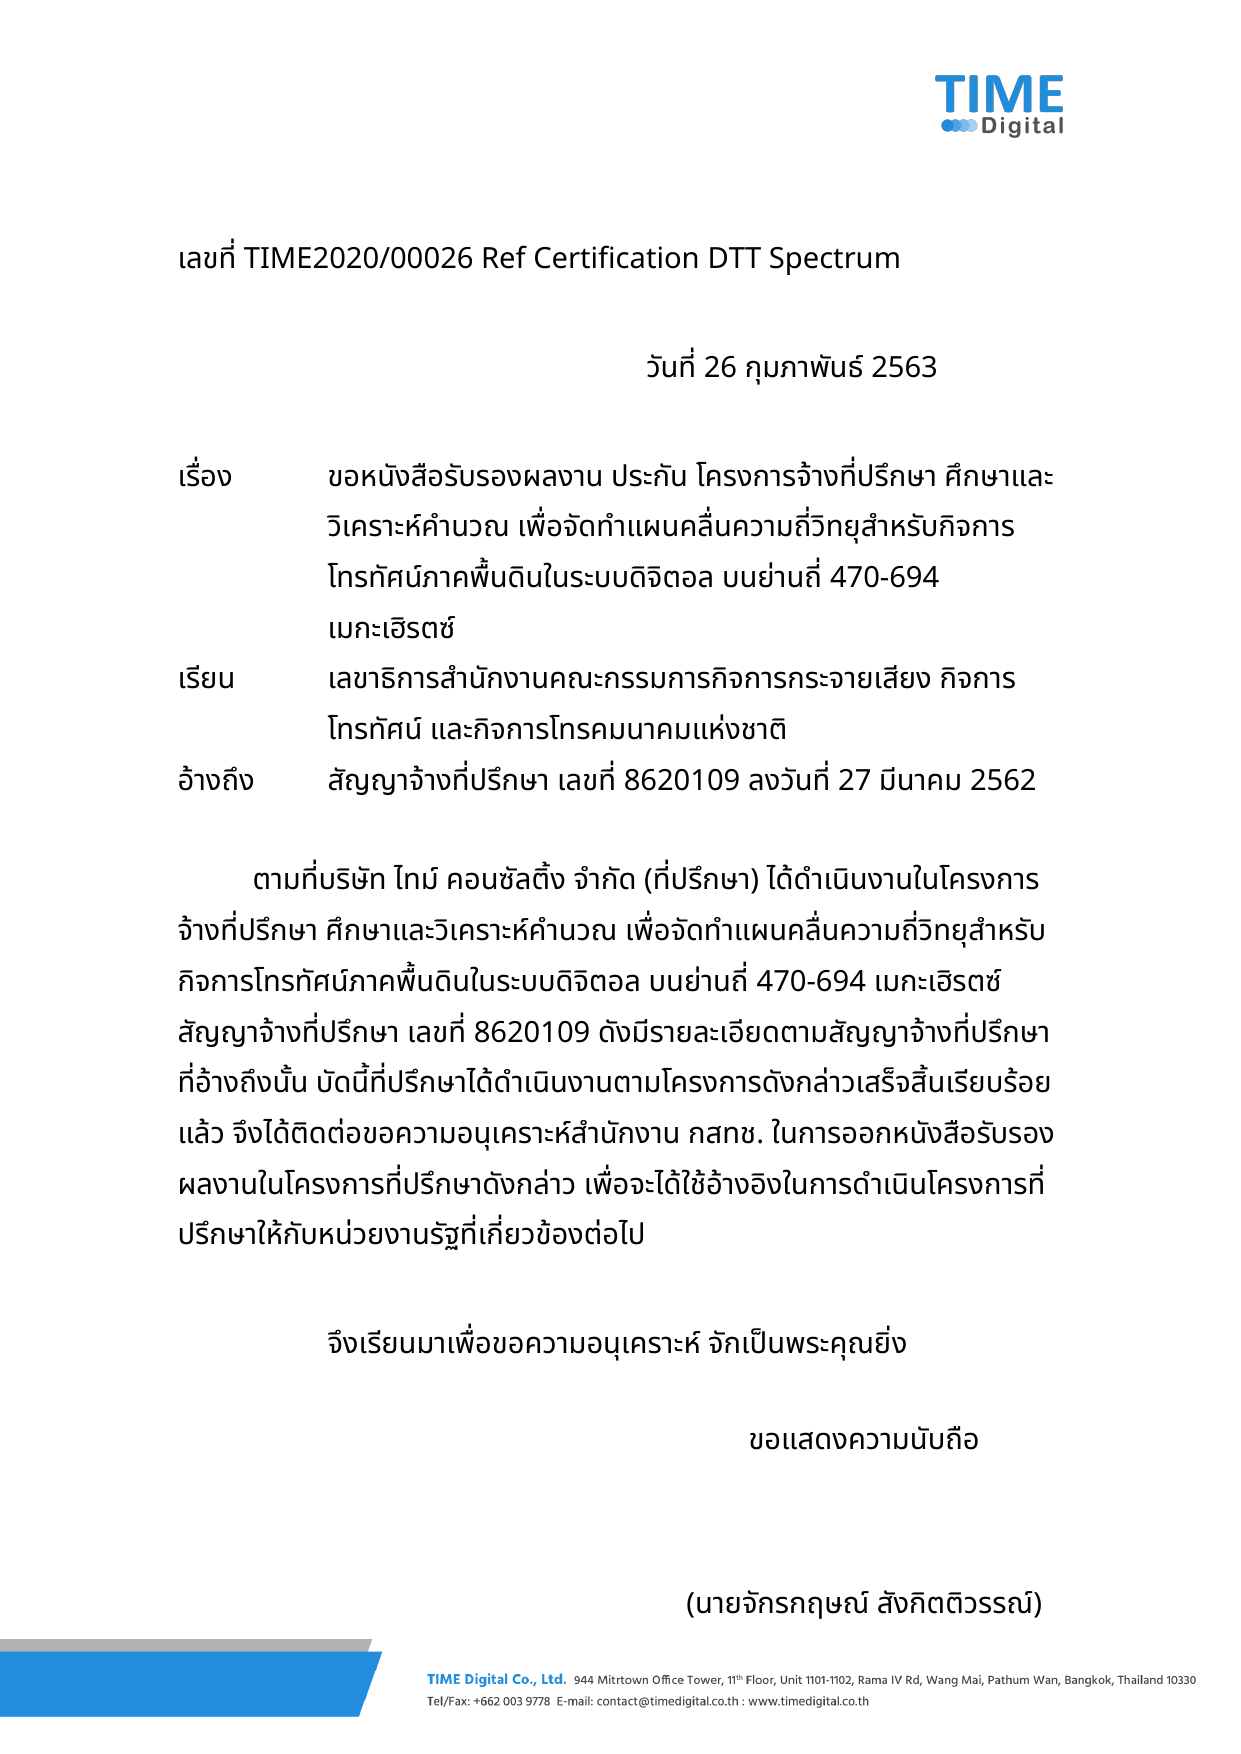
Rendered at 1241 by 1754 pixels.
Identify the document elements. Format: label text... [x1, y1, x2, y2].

text อ้างถึง สัญญาจ้างที่ปรึกษา เลขที่ 8620109 ลงวันที่ 27 มีนาคม 2562 [177, 759, 1063, 803]
text เรียน เลขาธิการสำนักงานคณะกรรมการกิจการกระจายเสียง กิจการโทรทัศน์ และกิจการโทรคมนาคมแห่งชาติ [177, 658, 1060, 753]
text วันที่ 26 กุมภาพันธ์ 2563 [177, 346, 1063, 391]
text ขอแสดงความนับถือ [590, 1419, 1063, 1463]
text (นายจักรกฤษณ์ สังกิตติวรรณ์) [215, 1582, 1063, 1626]
picture [0, 1639, 1240, 1750]
text จึงเรียนมาเพื่อขอความอนุเคราะห์ จักเป็นพระคุณยิ่ง [327, 1323, 1063, 1367]
picture [935, 73, 1064, 139]
text ตามที่บริษัท ไทม์ คอนซัลติ้ง จำกัด (ที่ปรึกษา) ได้ดำเนินงานในโครงการจ้างที่ปรึกษา ศึกษาและวิเคราะห์คำนวณ เพื่อจัดทำแผนคลื่นความถี่วิทยุสำหรับกิจการโทรทัศน์ภาคพื้นดินในระบบดิจิตอล บนย่านถี่ 470-694 เมกะเฮิรตซ์ สัญญาจ้างที่ปรึกษา เลขที่ 8620109 ดังมีรายละเอียดตามสัญญาจ้างที่ปรึกษาที่อ้างถึงนั้น บัดนี้ที่ปรึกษาได้ดำเนินงานตามโครงการดังกล่าวเสร็จสิ้นเรียบร้อยแล้ว จึงได้ติดต่อขอความอนุเคราะห์สำนักงาน กสทช. ในการออกหนังสือรับรองผลงานในโครงการที่ปรึกษาดังกล่าว เพื่อจะได้ใช้อ้างอิงในการดำเนินโครงการที่ปรึกษาให้กับหน่วยงานรัฐที่เกี่ยวข้องต่อไป [177, 859, 1063, 1258]
text เลขที่ TIME2020/00026 Ref Certification DTT Spectrum [177, 237, 1063, 282]
text เรื่อง ขอหนังสือรับรองผลงาน ประกัน โครงการจ้างที่ปรึกษา ศึกษาและวิเคราะห์คำนวณ เพื่อจัดทำแผนคลื่นความถี่วิทยุสำหรับกิจการโทรทัศน์ภาคพื้นดินในระบบดิจิตอล บนย่านถี่ 470-694 เมกะเฮิรตซ์ [177, 455, 1063, 651]
